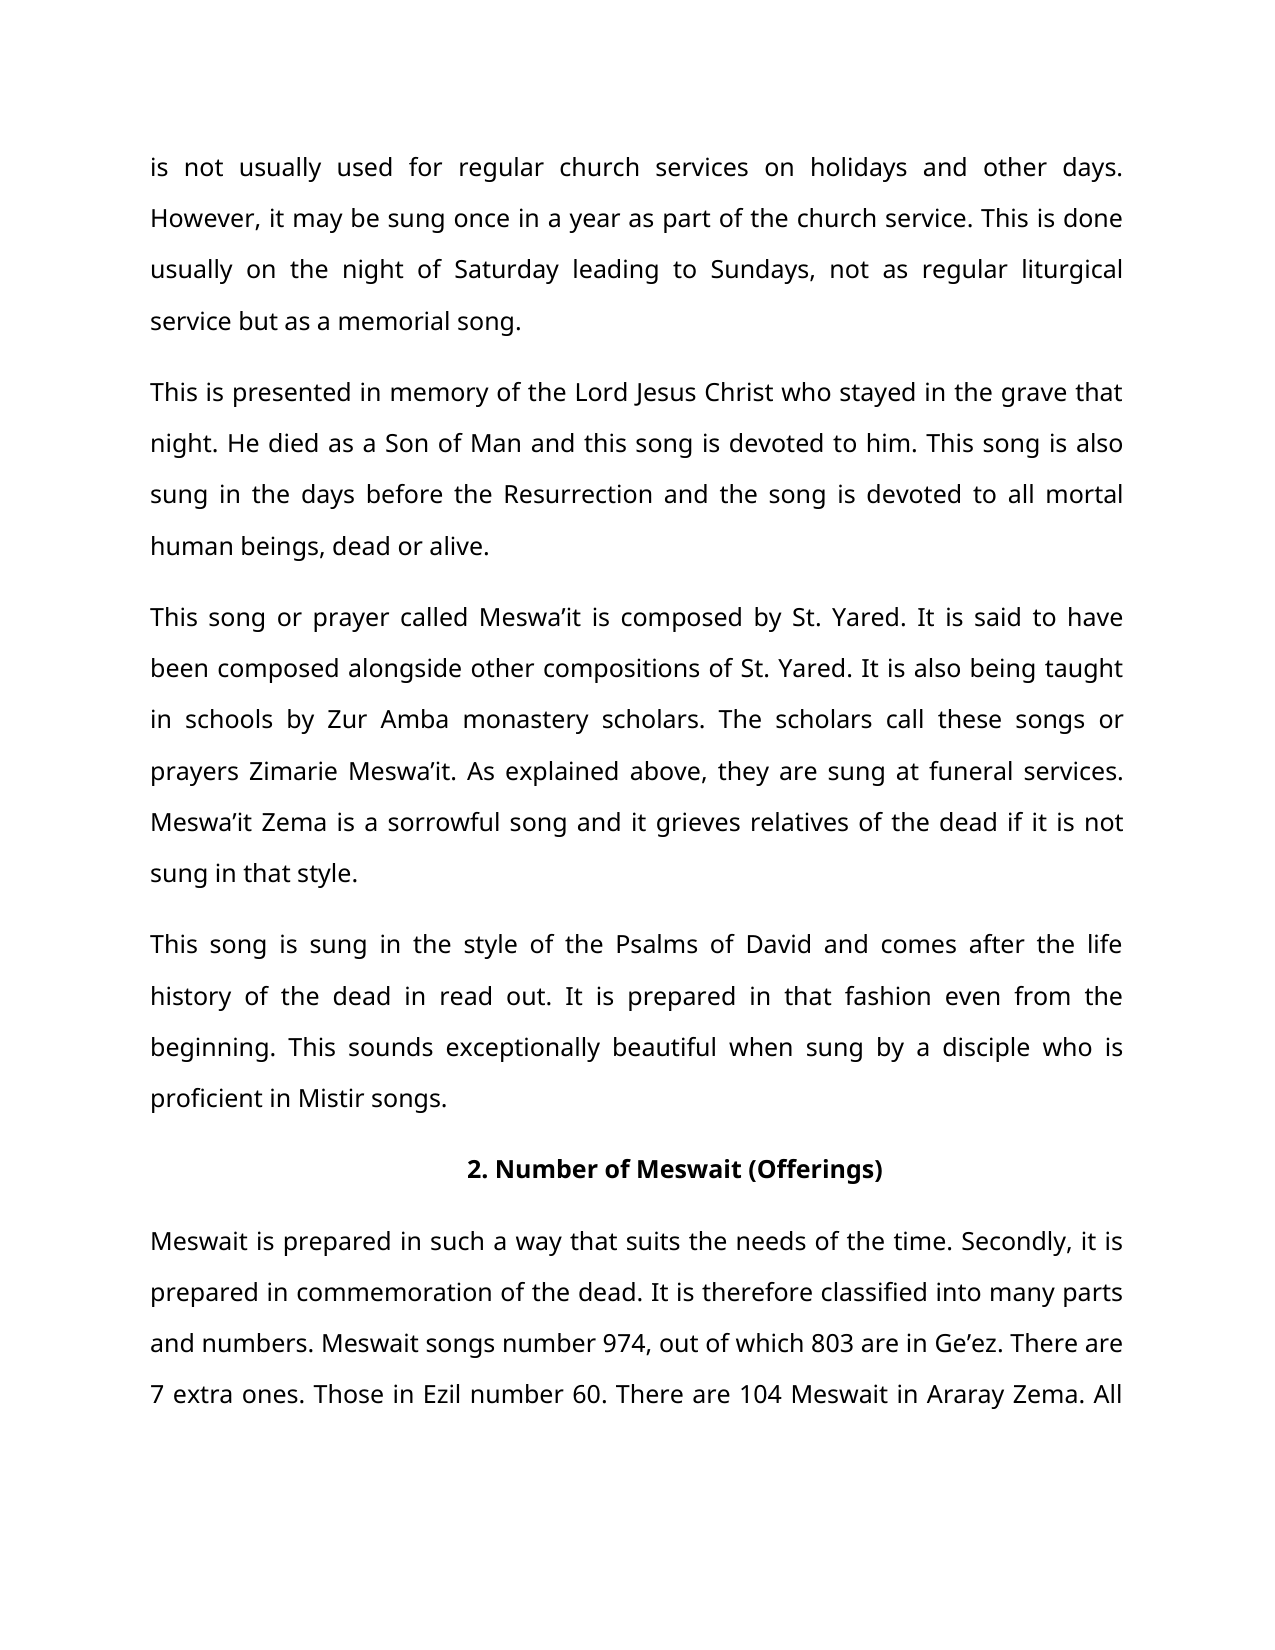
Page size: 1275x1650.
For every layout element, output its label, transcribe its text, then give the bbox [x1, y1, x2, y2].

text This song or prayer called Meswa’it is composed by St. Yared. It is said to have been composed alongside other compositions of St. Yared. It is also being taught in schools by Zur Amba monastery scholars. The scholars call these songs or prayers Zimarie Meswa’it. As explained above, they are sung at funeral services. Meswa’it Zema is a sorrowful song and it grieves relatives of the dead if it is not sung in that style. [150, 600, 1125, 889]
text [150, 150, 1125, 337]
text This song is sung in the style of the Psalms of David and comes after the life history of the dead in read out. It is prepared in that fashion even from the beginning. This sounds exceptionally beautiful when sung by a disciple who is proficient in Mistir songs. [150, 927, 1125, 1114]
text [150, 1224, 1125, 1411]
text This is presented in memory of the Lord Jesus Christ who stayed in the grave that night. He died as a Son of Man and this song is devoted to him. This song is also sung in the days before the Resurrection and the song is devoted to all mortal human beings, dead or alive. [150, 375, 1125, 562]
text 2. Number of Meswait (Offerings) [150, 1152, 1125, 1186]
